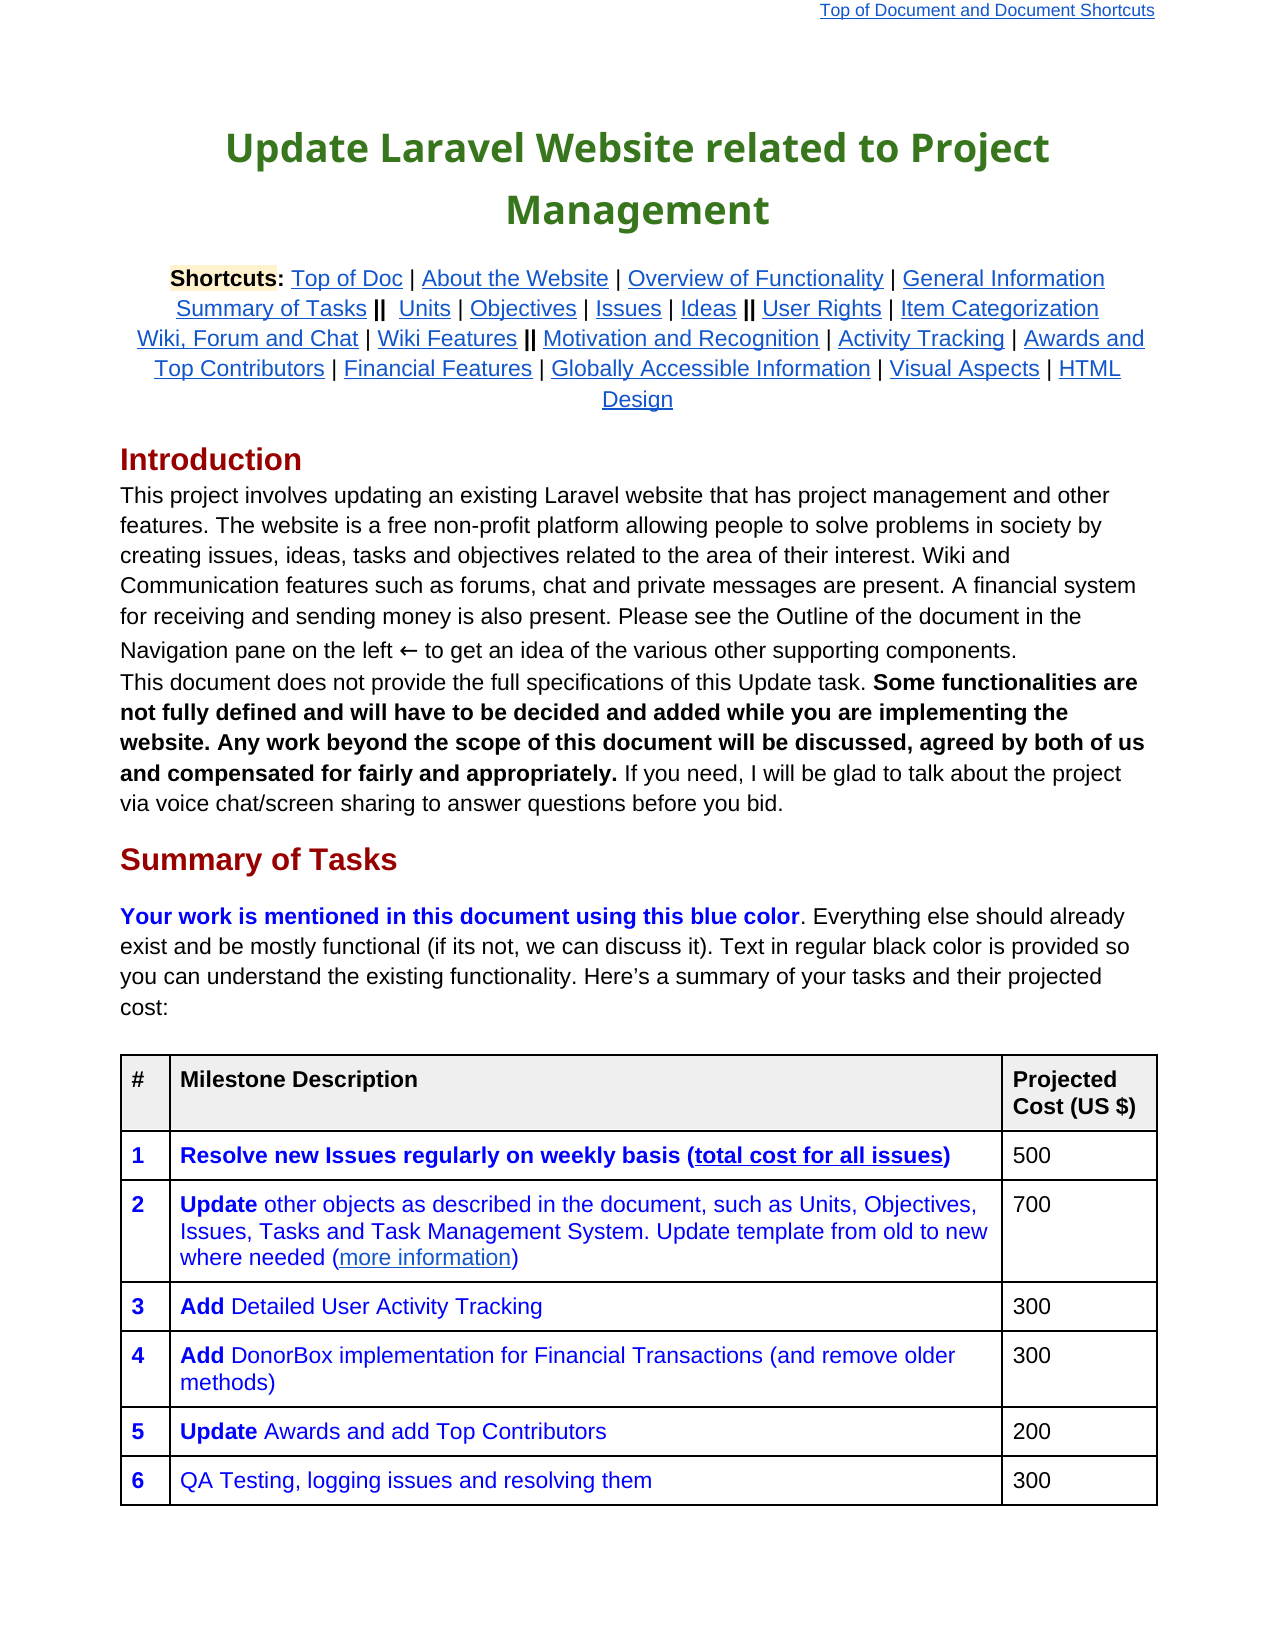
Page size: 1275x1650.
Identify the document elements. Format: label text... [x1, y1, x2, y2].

table_cell Update Awards and add Top Contributors [171, 1408, 1001, 1455]
table_cell QA Testing, logging issues and resolving them [171, 1457, 1001, 1504]
table_cell 2 [122, 1181, 169, 1281]
subtitle Introduction [120, 441, 1155, 477]
table_cell 300 [1003, 1332, 1156, 1406]
table_cell Update other objects as described in the document, such as Units, Objectives, Issues, Tasks and Task Management System. Update template from old to new where needed (more information) [171, 1181, 1001, 1281]
subtitle Summary of Tasks [120, 841, 1155, 877]
table_cell Add Detailed User Activity Tracking [171, 1283, 1001, 1330]
table_header # [122, 1056, 169, 1129]
table_cell Add DonorBox implementation for Financial Transactions (and remove older methods) [171, 1332, 1001, 1406]
table_cell 200 [1003, 1408, 1156, 1455]
table_cell 4 [122, 1332, 169, 1406]
table_cell 3 [122, 1283, 169, 1330]
table_cell 1 [122, 1132, 169, 1179]
text Your work is mentioned in this document using this blue color. Everything else should already exist and be mostly functional (if its not, we can discuss it). Text in regular black color is provided so you can understand the existing functionality. Here’s a summary of your tasks and their projected cost: [120, 903, 1155, 1020]
title Update Laravel Website related to Project Management [120, 120, 1155, 236]
text This project involves updating an existing Laravel website that has project management and other features. The website is a free non-profit platform allowing people to solve problems in society by creating issues, ideas, tasks and objectives related to the area of their interest. Wiki and Communication features such as forums, chat and private messages are present. A financial system for receiving and sending money is also present. Please see the Outline of the document in the Navigation pane on the left ← to get an idea of the various other supporting components. This document does not provide the full specifications of this Update task. Some functionalities are not fully defined and will have to be decided and added while you are implementing the website. Any work beyond the scope of this document will be discussed, agreed by both of us and compensated for fairly and appropriately. If you need, I will be glad to talk about the project via voice chat/screen sharing to answer questions before you bid. [120, 482, 1155, 816]
table_header Projected Cost (US $) [1003, 1056, 1156, 1129]
text Shortcuts: Top of Doc | About the Website | Overview of Functionality | General Information Summary of Tasks || Units | Objectives | Issues | Ideas || User Rights | Item Categorization Wiki, Forum and Chat | Wiki Features || Motivation and Recognition | Activity Tracking | Awards and Top Contributors | Financial Features | Globally Accessible Information | Visual Aspects | HTML Design [120, 265, 1155, 412]
table_cell 6 [122, 1457, 169, 1504]
table_header Milestone Description [171, 1056, 1001, 1129]
table_cell 700 [1003, 1181, 1156, 1281]
table_cell 5 [122, 1408, 169, 1455]
table_cell 300 [1003, 1457, 1156, 1504]
table_cell 300 [1003, 1283, 1156, 1330]
table_cell Resolve new Issues regularly on weekly basis (total cost for all issues) [171, 1132, 1001, 1179]
table_cell 500 [1003, 1132, 1156, 1179]
